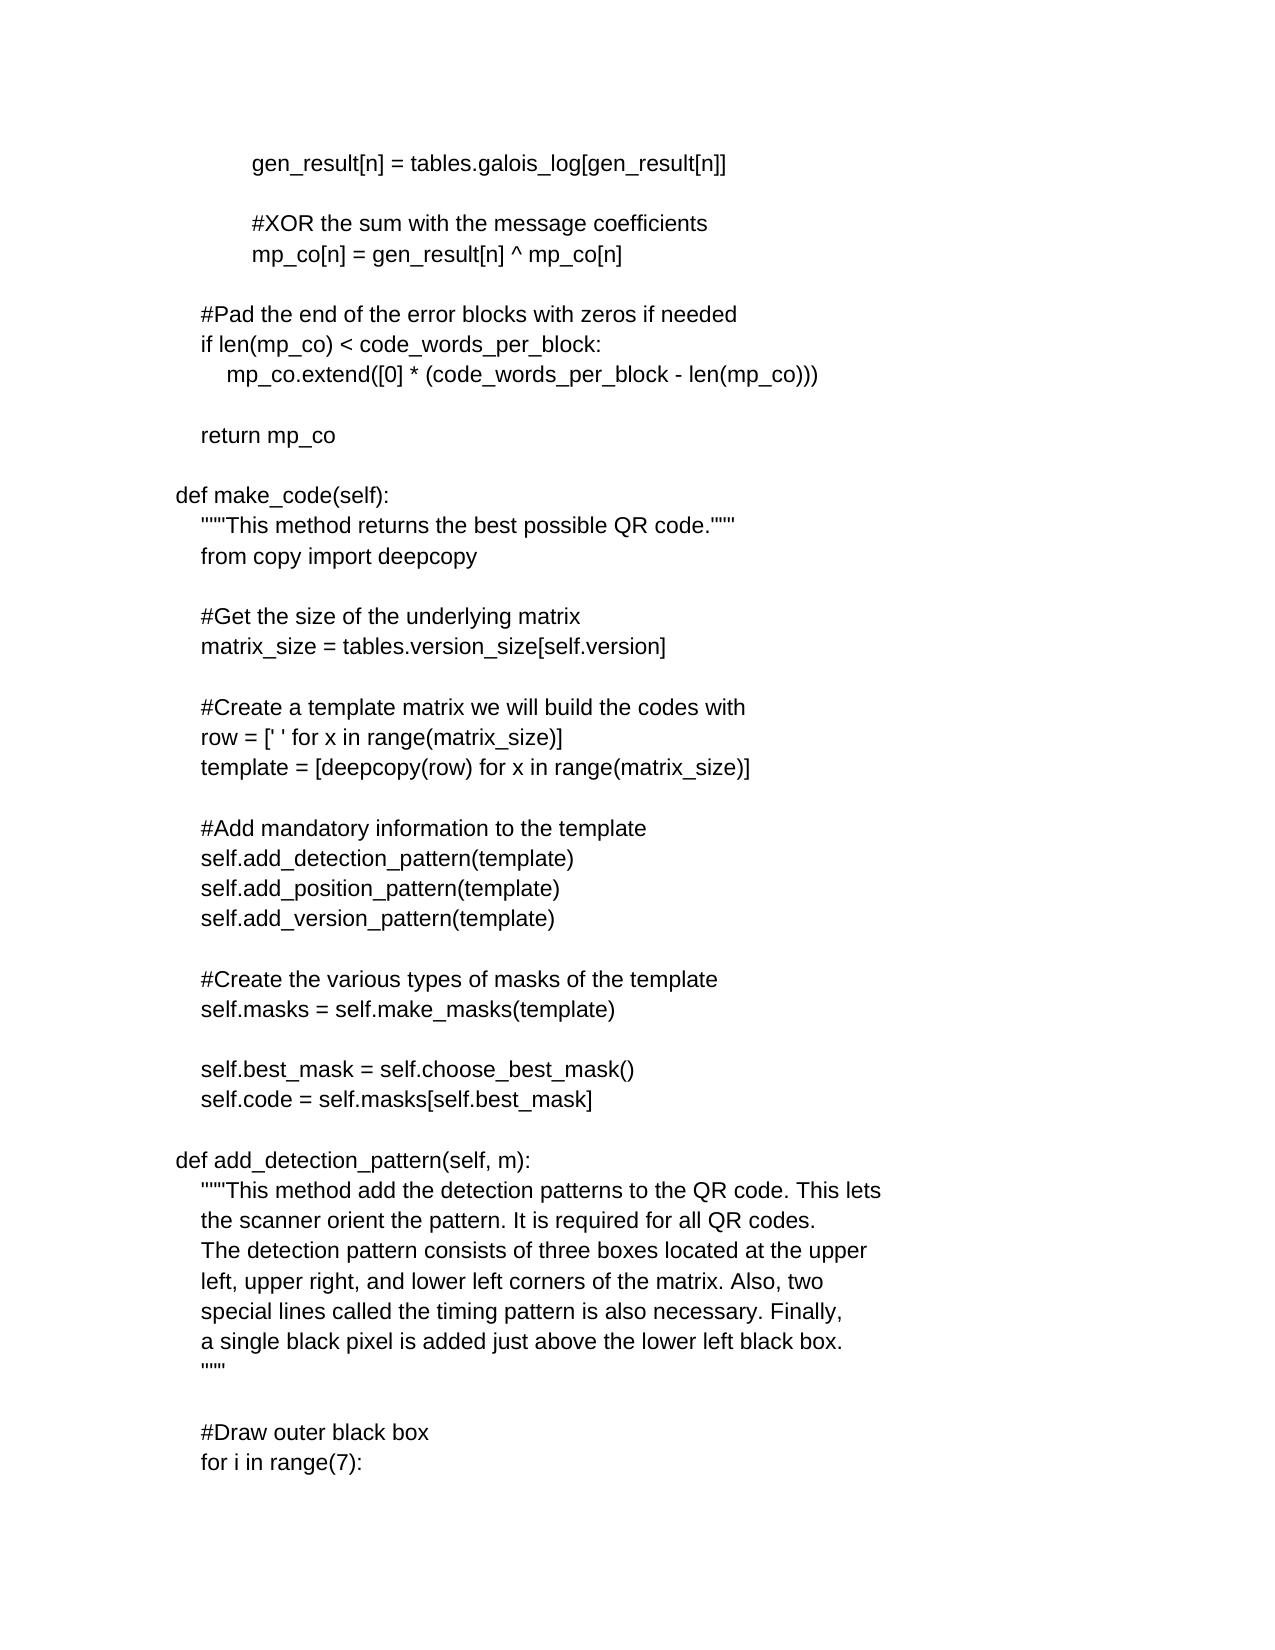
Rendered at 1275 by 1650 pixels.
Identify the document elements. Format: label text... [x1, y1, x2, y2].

text """This method returns the best possible QR code.""" [150, 512, 1125, 539]
text self.add_position_pattern(template) [150, 875, 1125, 901]
text self.masks = self.make_masks(template) [150, 996, 1125, 1022]
text #Pad the end of the error blocks with zeros if needed [150, 301, 1125, 327]
text self.add_version_pattern(template) [150, 905, 1125, 932]
text """ [150, 1358, 1125, 1385]
text if len(mp_co) < code_words_per_block: [150, 331, 1125, 358]
text self.best_mask = self.choose_best_mask() [150, 1056, 1125, 1083]
text self.code = self.masks[self.best_mask] [150, 1086, 1125, 1113]
text row = [' ' for x in range(matrix_size)] [150, 724, 1125, 750]
text the scanner orient the pattern. It is required for all QR codes. [150, 1207, 1125, 1234]
text for i in range(7): [150, 1449, 1125, 1475]
text special lines called the timing pattern is also necessary. Finally, [150, 1298, 1125, 1324]
text gen_result[n] = tables.galois_log[gen_result[n]] [150, 150, 1125, 176]
text def make_code(self): [150, 482, 1125, 509]
text #Get the size of the underlying matrix [150, 603, 1125, 629]
text a single black pixel is added just above the lower left black box. [150, 1328, 1125, 1354]
text from copy import deepcopy [150, 543, 1125, 569]
text The detection pattern consists of three boxes located at the upper [150, 1237, 1125, 1264]
text #Draw outer black box [150, 1419, 1125, 1445]
text #Add mandatory information to the template [150, 814, 1125, 841]
text return mp_co [150, 422, 1125, 448]
text #Create the various types of masks of the template [150, 966, 1125, 992]
text left, upper right, and lower left corners of the matrix. Also, two [150, 1268, 1125, 1294]
text #Create a template matrix we will build the codes with [150, 694, 1125, 720]
text mp_co.extend([0] * (code_words_per_block - len(mp_co))) [150, 361, 1125, 388]
text template = [deepcopy(row) for x in range(matrix_size)] [150, 754, 1125, 781]
text def add_detection_pattern(self, m): [150, 1147, 1125, 1173]
text mp_co[n] = gen_result[n] ^ mp_co[n] [150, 241, 1125, 267]
text self.add_detection_pattern(template) [150, 845, 1125, 871]
text """This method add the detection patterns to the QR code. This lets [150, 1177, 1125, 1203]
text matrix_size = tables.version_size[self.version] [150, 633, 1125, 660]
text #XOR the sum with the message coefficients [150, 210, 1125, 237]
